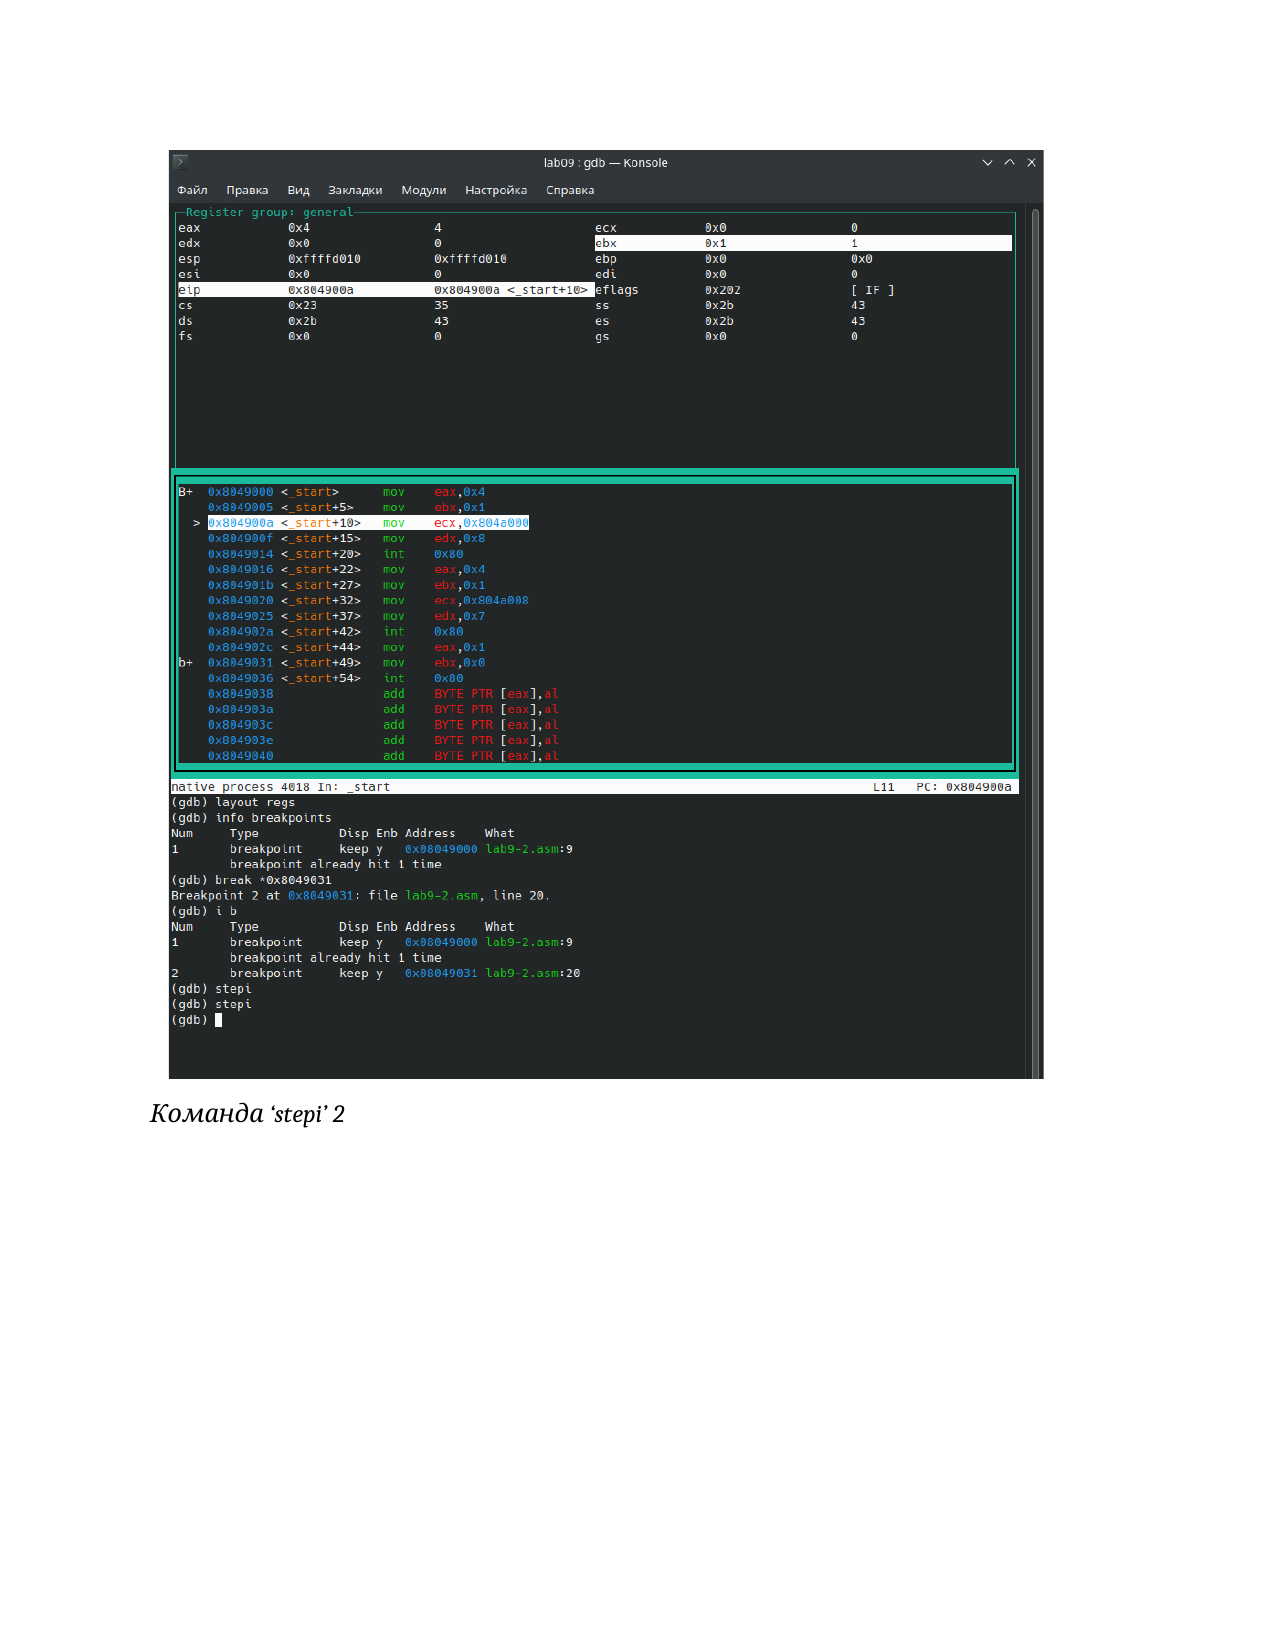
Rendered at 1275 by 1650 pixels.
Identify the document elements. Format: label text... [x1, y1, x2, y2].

text Команда ‘stepi’ 2 [150, 1100, 1125, 1128]
picture [168, 150, 1044, 1079]
